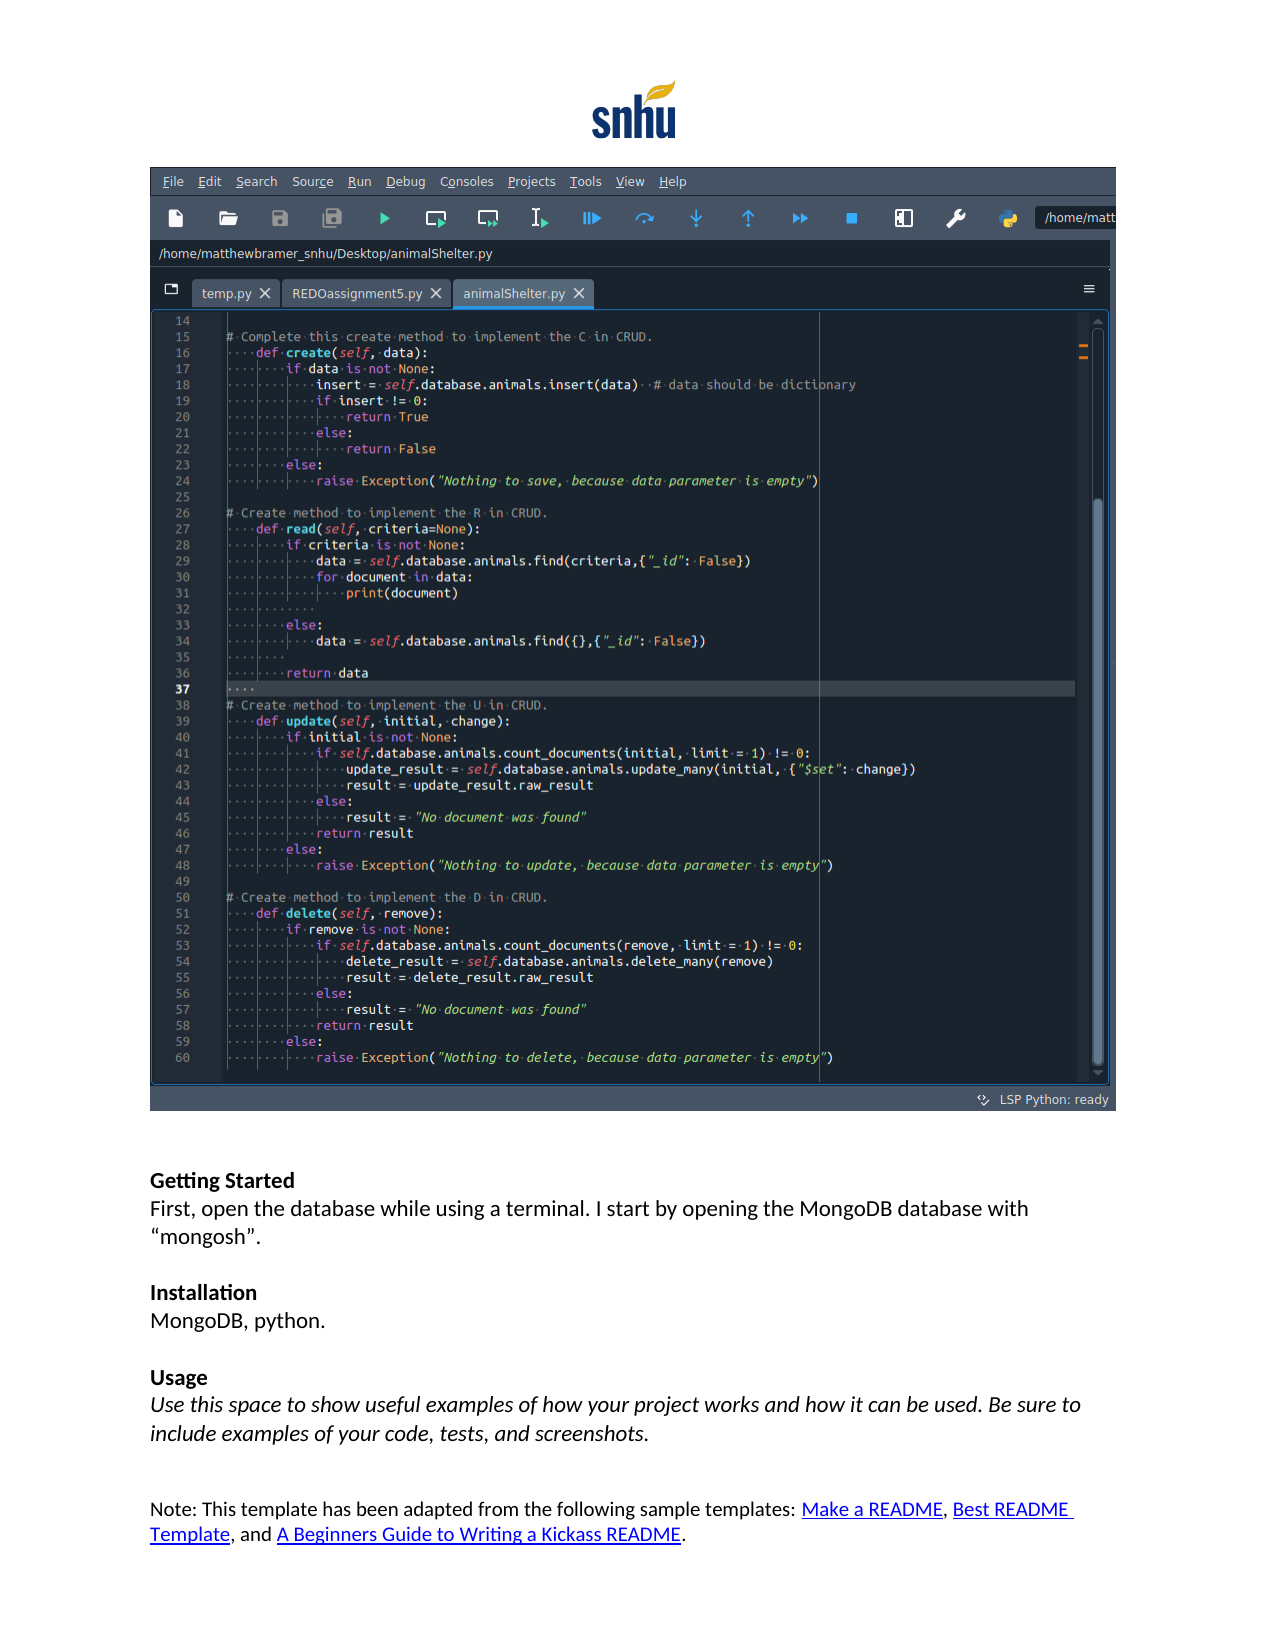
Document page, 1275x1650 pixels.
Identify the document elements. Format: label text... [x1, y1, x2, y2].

picture [150, 167, 1116, 1111]
text First, open the database while using a terminal. I start by opening the MongoDB database with “mongosh”. [150, 1194, 1125, 1251]
text Use this space to show useful examples of how your project works and how it can be used. Be sure to include examples of your code, tests, and screenshots. [150, 1391, 1125, 1447]
subtitle Usage [150, 1363, 1125, 1391]
subtitle Getting Started [150, 1166, 1125, 1194]
picture [573, 75, 702, 147]
subtitle Installation [150, 1278, 1125, 1307]
text MongoDB, python. [150, 1307, 1125, 1334]
